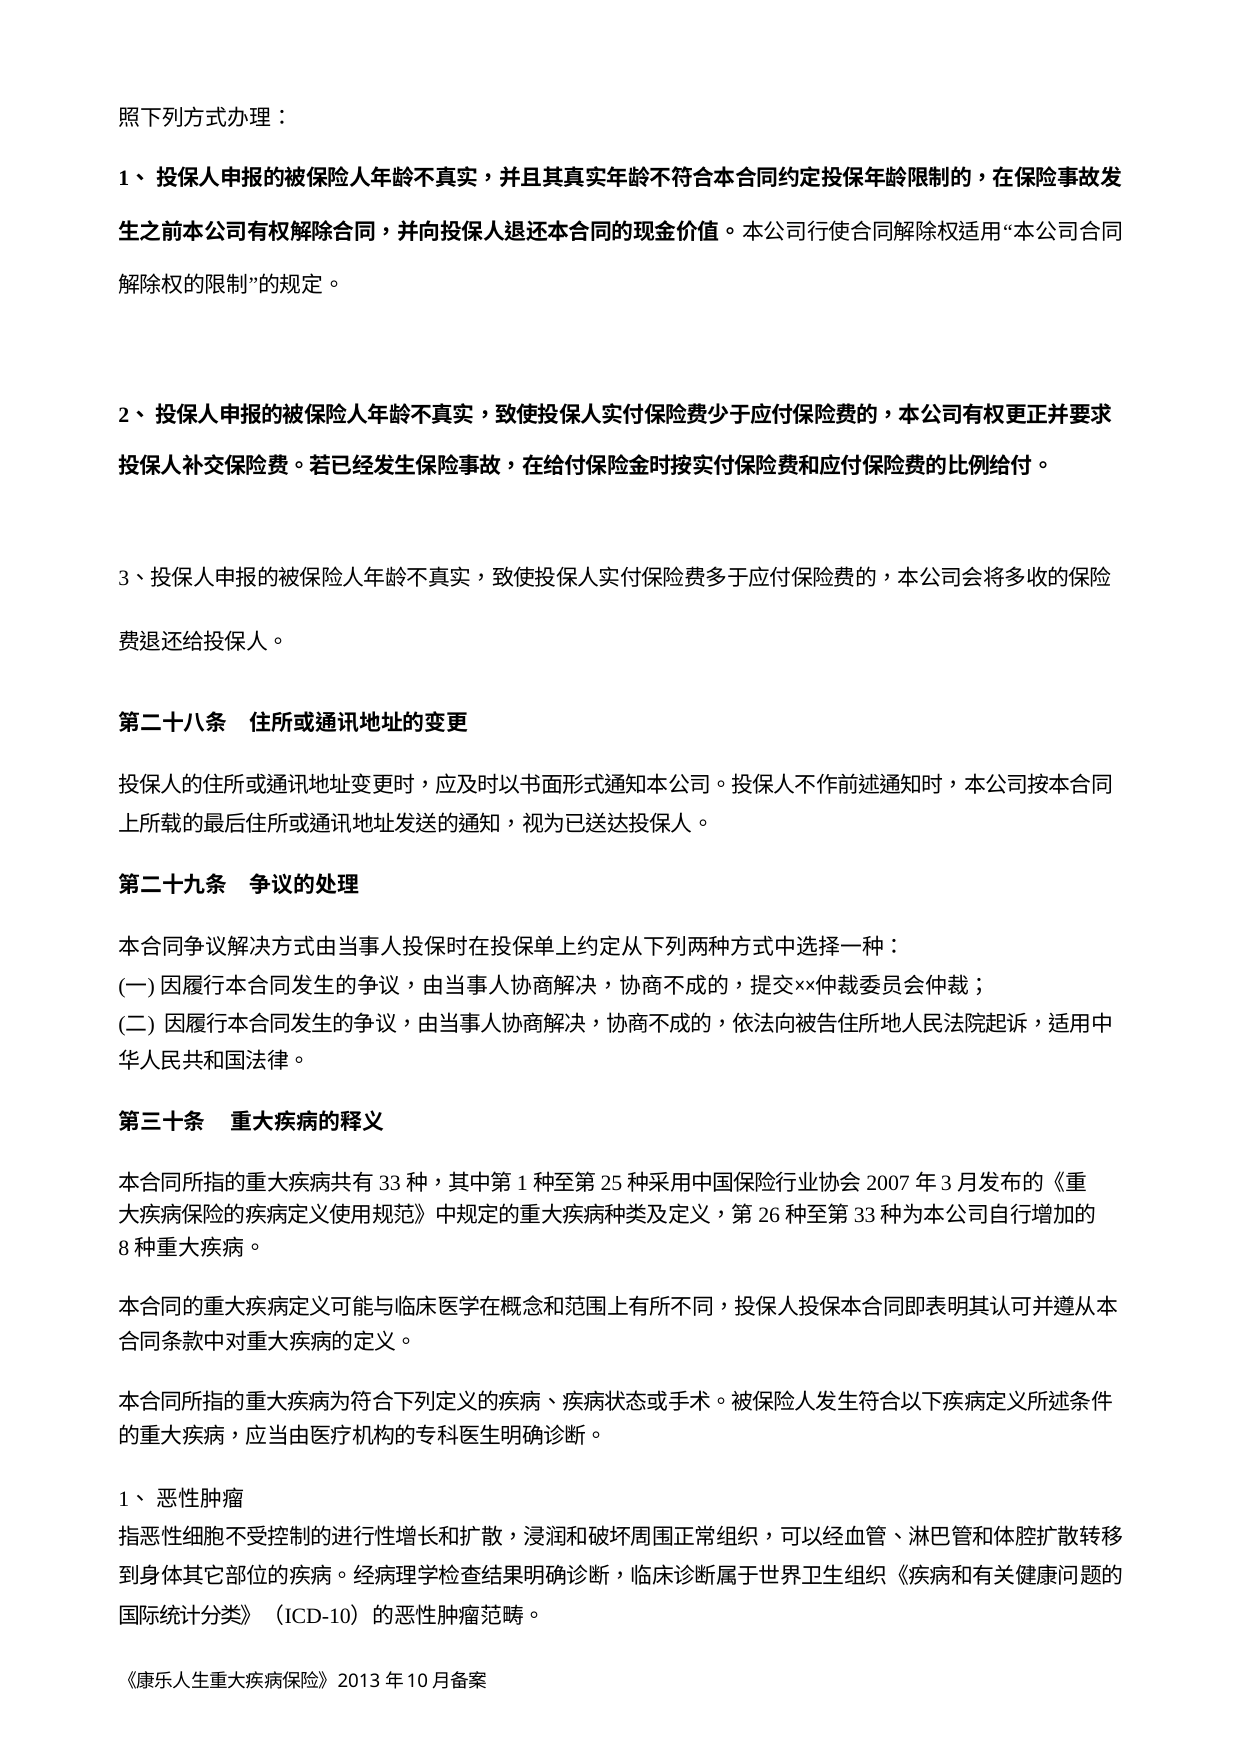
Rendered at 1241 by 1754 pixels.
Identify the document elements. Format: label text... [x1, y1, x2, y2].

text 照下列方式办理： [118, 102, 1134, 132]
text 投保人的住所或通讯地址变更时，应及时以书面形式通知本公司。投保人不作前述通知时，本公司按本合同上所载的最后住所或通讯地址发送的通知，视为已送达投保人。 [118, 769, 1123, 838]
text 本合同争议解决方式由当事人投保时在投保单上约定从下列两种方式中选择一种： [118, 931, 1134, 961]
text 本合同的重大疾病定义可能与临床医学在概念和范围上有所不同，投保人投保本合同即表明其认可并遵从本合同条款中对重大疾病的定义。 [118, 1291, 1123, 1356]
subtitle 2、 投保人申报的被保险人年龄不真实，致使投保人实付保险费少于应付保险费的，本公司有权更正并要求投保人补交保险费。若已经发生保险事故，在给付保险金时按实付保险费和应付保险费的比例给付。 [118, 399, 1123, 480]
text 1、 投保人申报的被保险人年龄不真实，并且其真实年龄不符合本合同约定投保年龄限制的，在保险事故发生之前本公司有权解除合同，并向投保人退还本合同的现金价值。本公司行使合同解除权适用“本公司合同解除权的限制”的规定。 [118, 162, 1123, 299]
subtitle 第三十条 重大疾病的释义 [118, 1106, 1134, 1136]
text 1、 恶性肿瘤 [118, 1483, 1134, 1513]
text 本合同所指的重大疾病为符合下列定义的疾病、疾病状态或手术。被保险人发生符合以下疾病定义所述条件的重大疾病，应当由医疗机构的专科医生明确诊断。 [118, 1386, 1123, 1450]
text (一) 因履行本合同发生的争议，由当事人协商解决，协商不成的，提交××仲裁委员会仲裁； [118, 970, 1134, 1000]
subtitle 第二十九条 争议的处理 [118, 869, 1134, 899]
text 本合同所指的重大疾病共有 33 种，其中第 1 种至第 25 种采用中国保险行业协会 2007 年 3 月发布的《重 [118, 1167, 1134, 1197]
text 大疾病保险的疾病定义使用规范》中规定的重大疾病种类及定义，第 26 种至第 33 种为本公司自行增加的 [118, 1199, 1134, 1229]
subtitle 第二十八条 住所或通讯地址的变更 [118, 707, 1134, 737]
text 指恶性细胞不受控制的进行性增长和扩散，浸润和破坏周围正常组织，可以经血管、淋巴管和体腔扩散转移到身体其它部位的疾病。经病理学检查结果明确诊断，临床诊断属于世界卫生组织《疾病和有关健康问题的国际统计分类》（ICD-10）的恶性肿瘤范畴。 [118, 1521, 1123, 1630]
text (二) 因履行本合同发生的争议，由当事人协商解决，协商不成的，依法向被告住所地人民法院起诉，适用中华人民共和国法律。 [118, 1008, 1122, 1075]
text 8 种重大疾病。 [118, 1232, 1134, 1262]
text 3、投保人申报的被保险人年龄不真实，致使投保人实付保险费多于应付保险费的，本公司会将多收的保险费退还给投保人。 [118, 562, 1114, 655]
